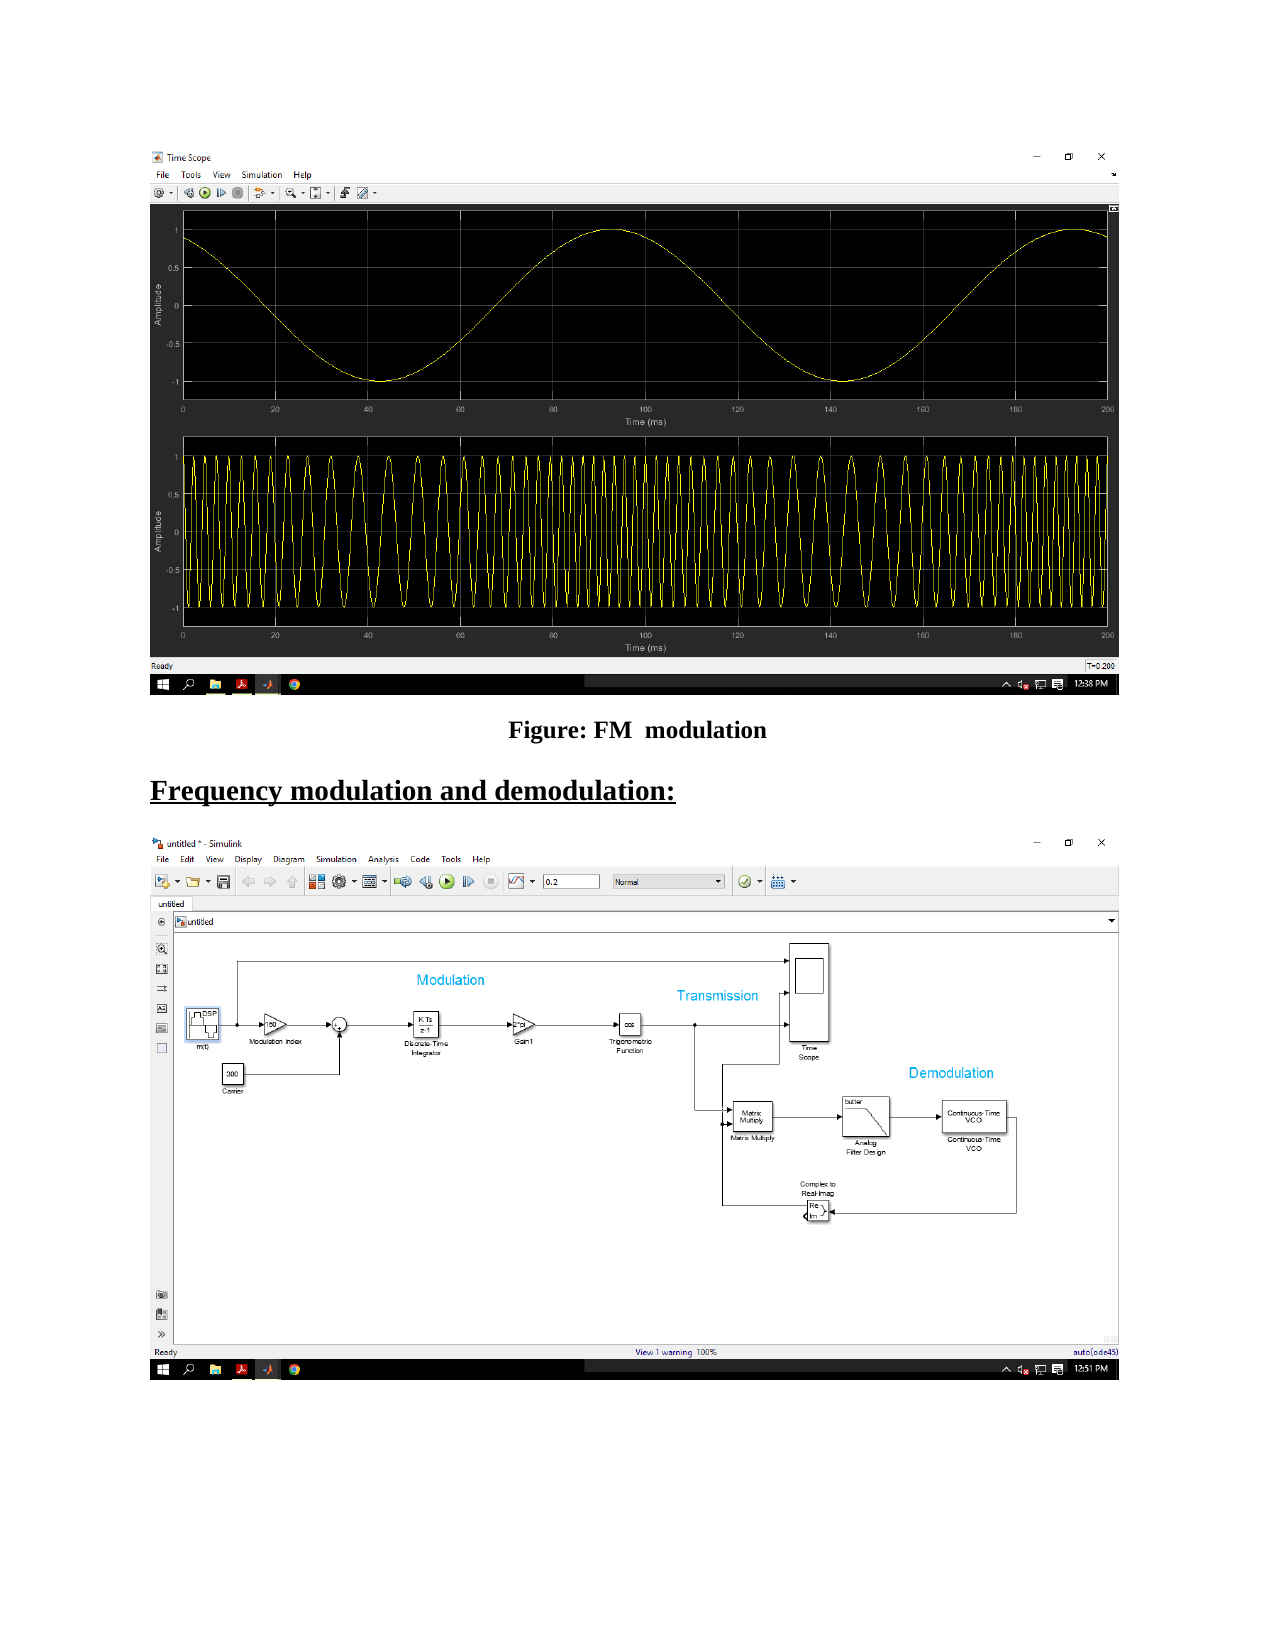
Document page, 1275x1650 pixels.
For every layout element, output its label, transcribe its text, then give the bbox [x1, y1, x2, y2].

picture [150, 150, 1125, 716]
text Figure: FM modulation [150, 716, 1125, 744]
text Frequency modulation and demodulation: [150, 773, 1125, 806]
picture [150, 835, 1125, 1401]
